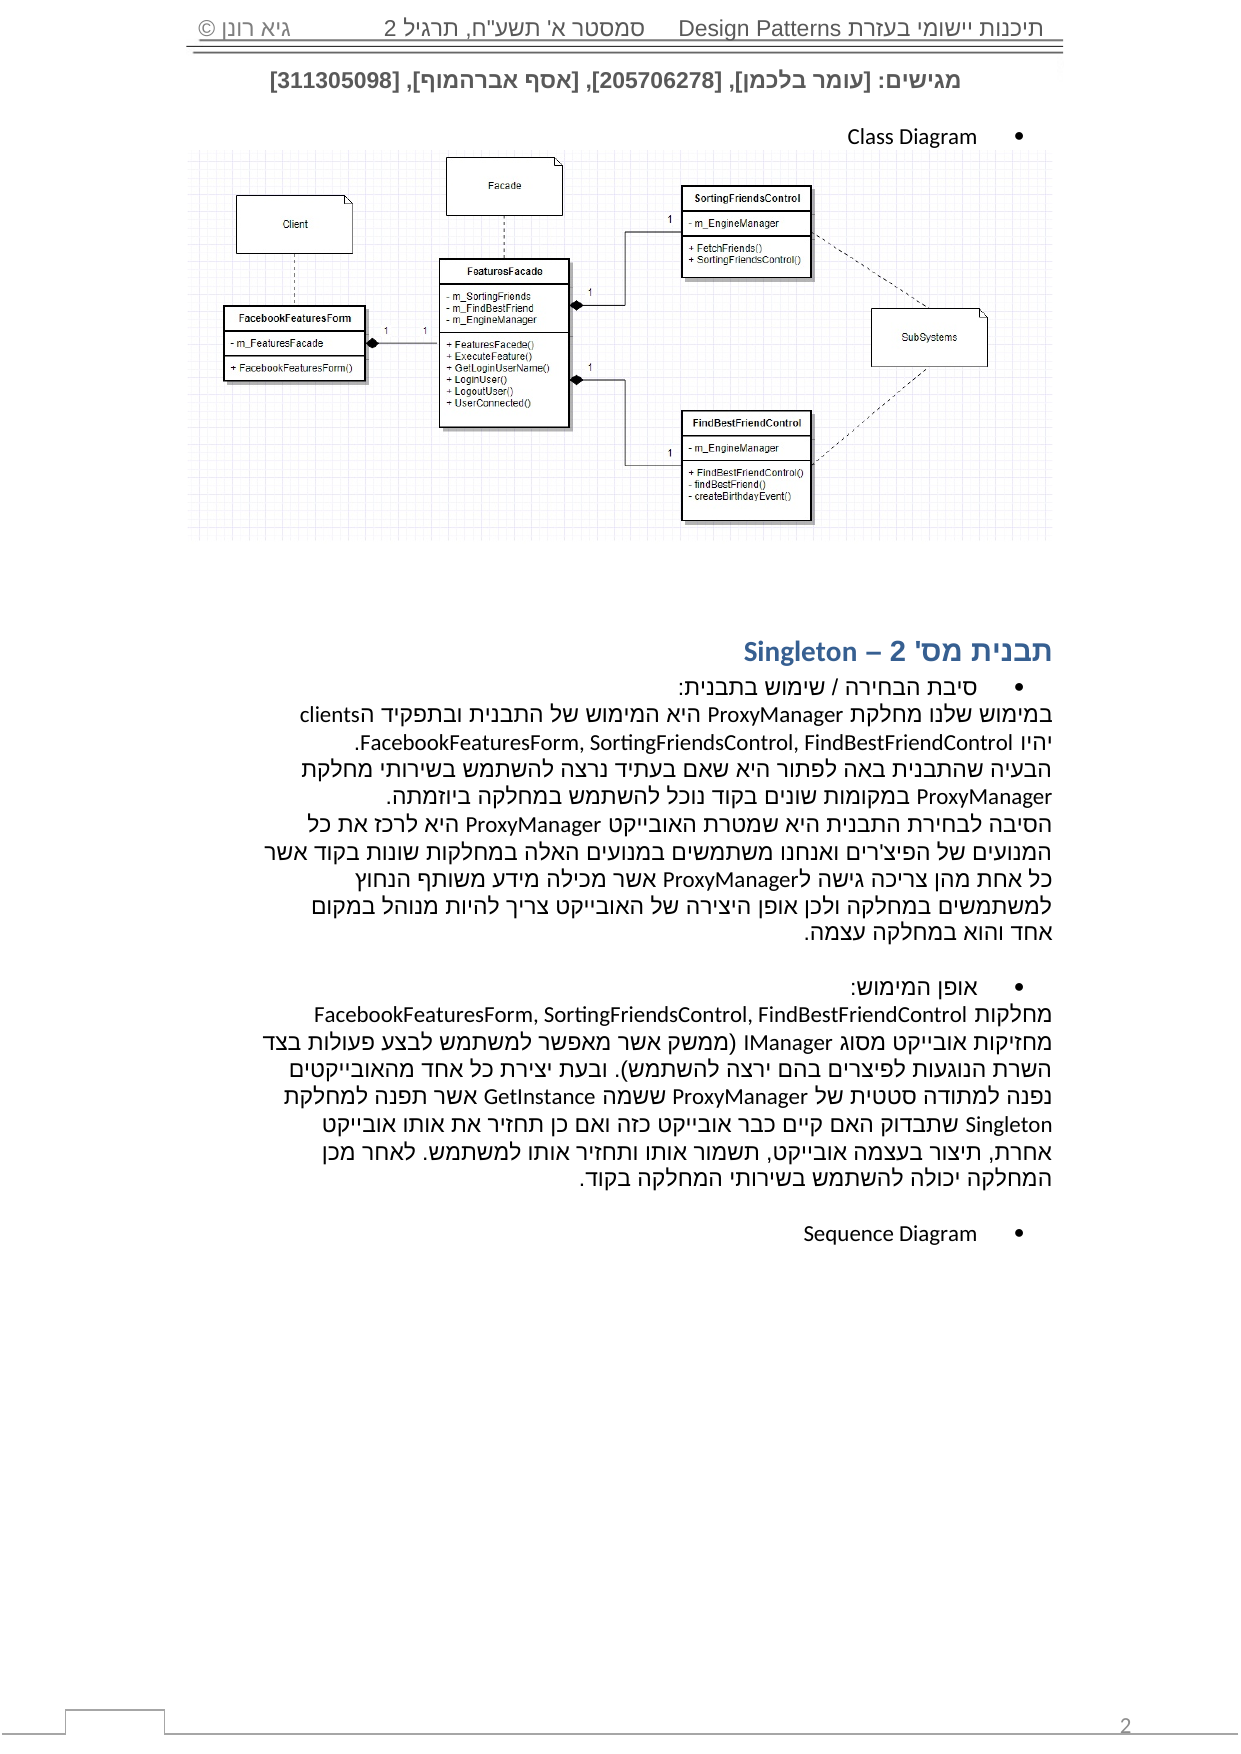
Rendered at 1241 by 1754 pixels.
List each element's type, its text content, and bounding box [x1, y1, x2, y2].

text מחלקות FacebookFeaturesForm, SortingFriendsControl, FindBestFriendControl מחזיקות אובייקט מסוג IManager (ממשק אשר מאפשר למשתמש לבצע פעולות בצד השרת הנוגעות לפיצרים בהם ירצה להשתמש). ובעת יצירת כל אחד מהאובייקטים נפנה למתודה סטטית של ProxyManager ששמה GetInstance אשר תפנה למחלקת Singleton שתבדוק האם קיים כבר אובייקט כזה ואם כן תחזיר את אותו אובייקט אחרת, תיצור בעצמה אובייקט, תשמור אותו ותחזיר אותו למשתמש. לאחר מכן המחלקה יכולה להשתמש בשירותי המחלקה בקוד. [262, 1000, 1053, 1191]
text במימוש שלנו מחלקת ProxyManager היא המימוש של התבנית ובתפקיד הclients יהיו FacebookFeaturesForm, SortingFriendsControl, FindBestFriendControl. [262, 700, 1053, 756]
list Class Diagram [187, 122, 1015, 150]
picture [187, 150, 1053, 565]
list סיבת הבחירה / שימוש בתבנית: [187, 674, 1015, 700]
list Sequence Diagram [187, 1219, 1015, 1247]
text הבעיה שהתבנית באה לפתור היא שאם בעתיד נרצה להשתמש בשירותי מחלקת ProxyManager במקומות שונים בקוד נוכל להשתמש במחלקה ביוזמתה. [262, 756, 1053, 811]
picture [186, 0, 1064, 104]
subtitle תבנית מס' 2 – Singleton [187, 633, 1053, 668]
text הסיבה לבחירת התבנית היא שמטרת האובייקט ProxyManager היא לרכז את כל המנועים של הפיצ'רים ואנחנו משתמשים במנועים האלה במחלקות שונות בקוד אשר כל אחת מהן צריכה גישה לProxyManager אשר מכילה מידע משותף הנחוץ למשתמשים במחלקה ולכן אופן היצירה של האובייקט צריך להיות מנוהל במקום אחד והוא במחלקה עצמה. [262, 811, 1053, 946]
list אופן המימוש: [187, 974, 1015, 1000]
